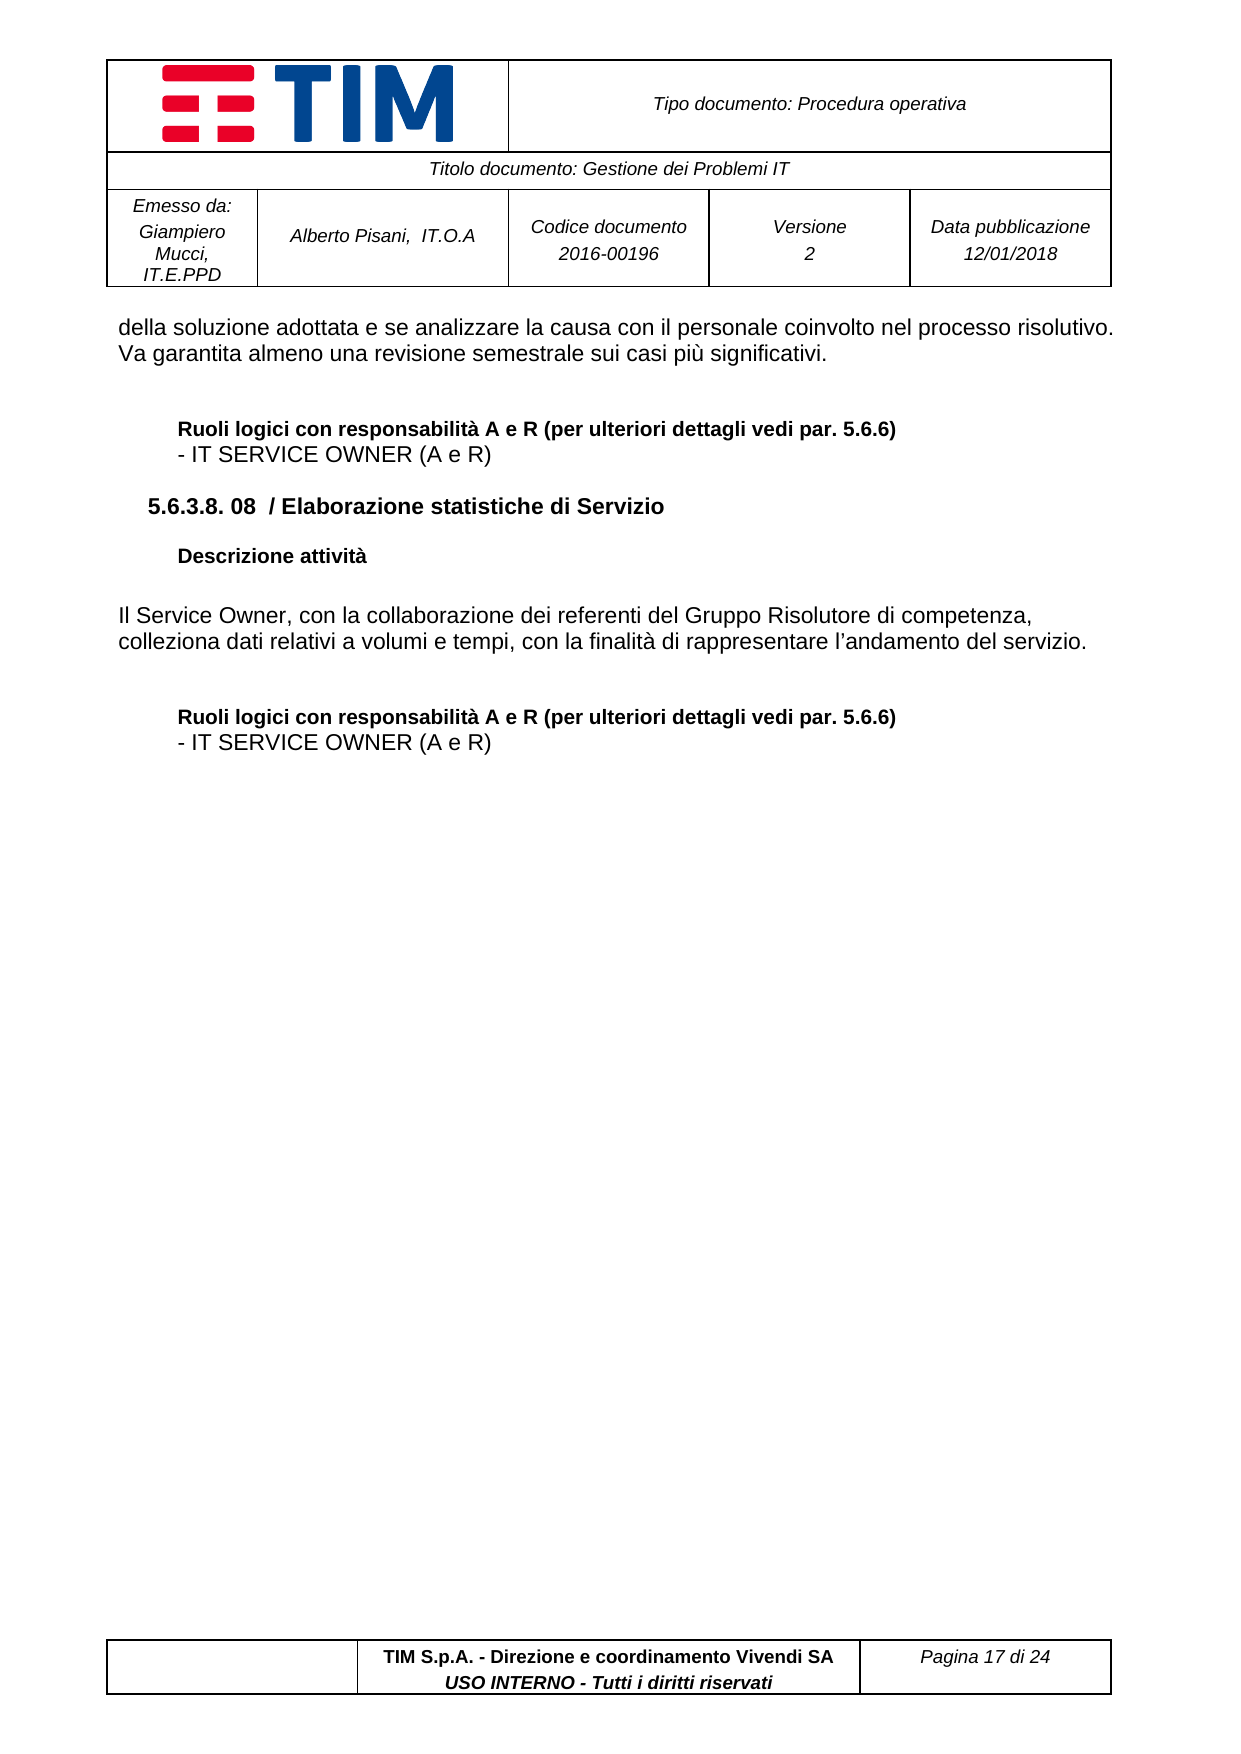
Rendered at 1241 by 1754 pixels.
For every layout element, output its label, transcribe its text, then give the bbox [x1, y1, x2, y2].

text - IT SERVICE OWNER (A e R) [177, 728, 1122, 755]
text Ruoli logici con responsabilità A e R (per ulteriori dettagli vedi par. 5.6.6) [177, 417, 1122, 441]
text Descrizione attività [177, 543, 1122, 567]
text Ruoli logici con responsabilità A e R (per ulteriori dettagli vedi par. 5.6.6) [177, 704, 1122, 728]
text Il Service Owner, con la collaborazione dei referenti del Gruppo Risolutore di competenza, colleziona dati relativi a volumi e tempi, con la finalità di rappresentare l’andamento del servizio. [118, 602, 1122, 654]
picture [162, 65, 453, 142]
subtitle 08 / Elaborazione statistiche di Servizio [148, 493, 1122, 519]
text - IT SERVICE OWNER (A e R) [177, 441, 1122, 467]
